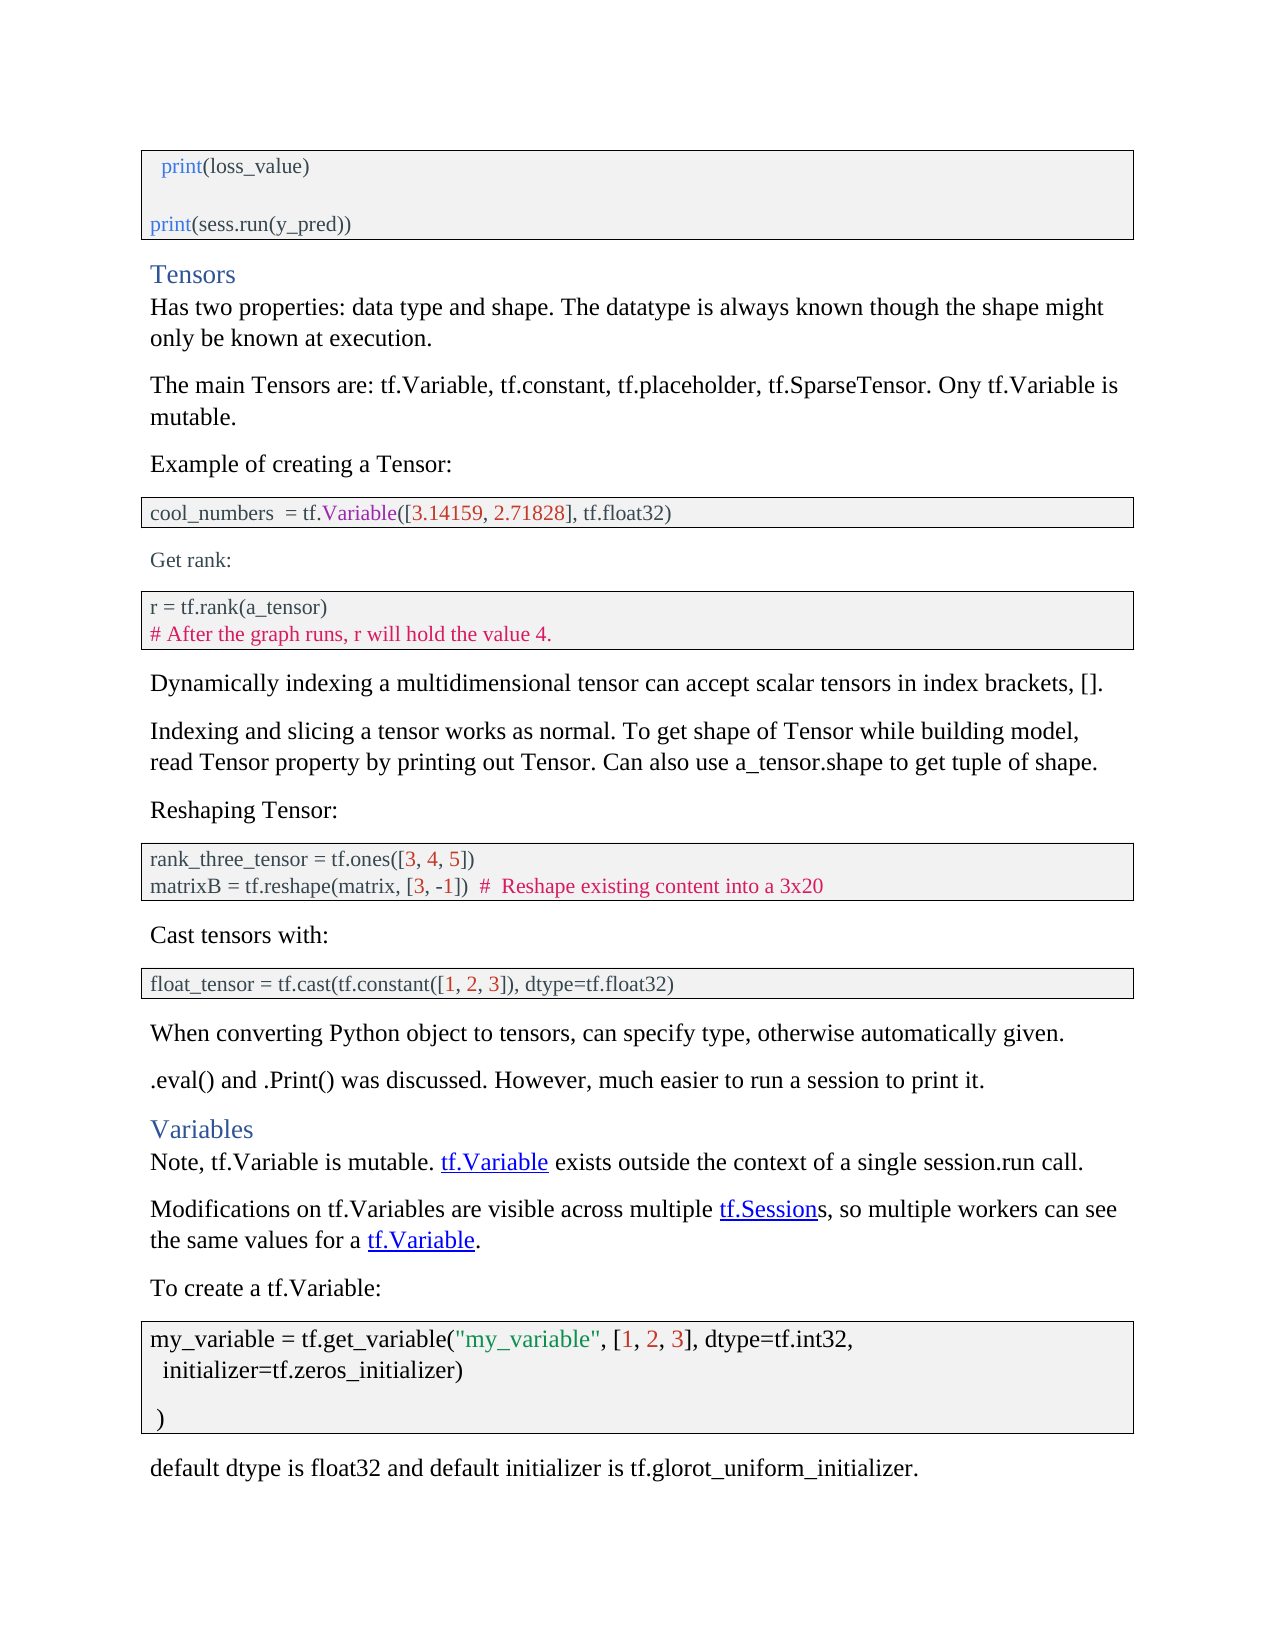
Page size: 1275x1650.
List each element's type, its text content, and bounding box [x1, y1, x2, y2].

text .eval() and .Print() was discussed. However, much easier to run a session to print it. [150, 1065, 1125, 1094]
subtitle Tensors [150, 258, 1125, 289]
text Example of creating a Tensor: [150, 449, 1125, 478]
text Dynamically indexing a multidimensional tensor can accept scalar tensors in index brackets, []. [150, 668, 1125, 697]
text Cast tensors with: [150, 920, 1125, 948]
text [142, 151, 1133, 239]
text my_variable = tf.get_variable("my_variable", [1, 2, 3], dtype=tf.int32, initializer=tf.zeros_initializer) [142, 1322, 1133, 1384]
text When converting Python object to tensors, can specify type, otherwise automatically given. [150, 1018, 1125, 1046]
text Get rank: [150, 547, 1125, 572]
text float_tensor = tf.cast(tf.constant([1, 2, 3]), dtype=tf.float32) [142, 969, 1133, 998]
text The main Tensors are: tf.Variable, tf.constant, tf.placeholder, tf.SparseTensor. Ony tf.Variable is mutable. [150, 371, 1125, 430]
text Indexing and slicing a tensor works as normal. To get shape of Tensor while building model, read Tensor property by printing out Tensor. Can also use a_tensor.shape to get tuple of shape. [150, 716, 1125, 776]
text To create a tf.Variable: [150, 1273, 1125, 1302]
text cool_numbers = tf.Variable([3.14159, 2.71828], tf.float32) [142, 498, 1133, 527]
text Modifications on tf.Variables are visible across multiple tf.Sessions, so multiple workers can see the same values for a tf.Variable. [150, 1194, 1125, 1254]
subtitle Variables [150, 1113, 1125, 1144]
text ) [142, 1399, 1133, 1433]
text Reshaping Tensor: [150, 795, 1125, 823]
text Has two properties: data type and shape. The datatype is always known though the shape might only be known at execution. [150, 292, 1125, 352]
text r = tf.rank(a_tensor) # After the graph runs, r will hold the value 4. [142, 592, 1133, 649]
text rank_three_tensor = tf.ones([3, 4, 5]) matrixB = tf.reshape(matrix, [3, -1]) # Reshape existing content into a 3x20 [142, 844, 1133, 900]
text Note, tf.Variable is mutable. tf.Variable exists outside the context of a single session.run call. [150, 1147, 1125, 1175]
text default dtype is float32 and default initializer is tf.glorot_uniform_initializer. [150, 1453, 1125, 1482]
